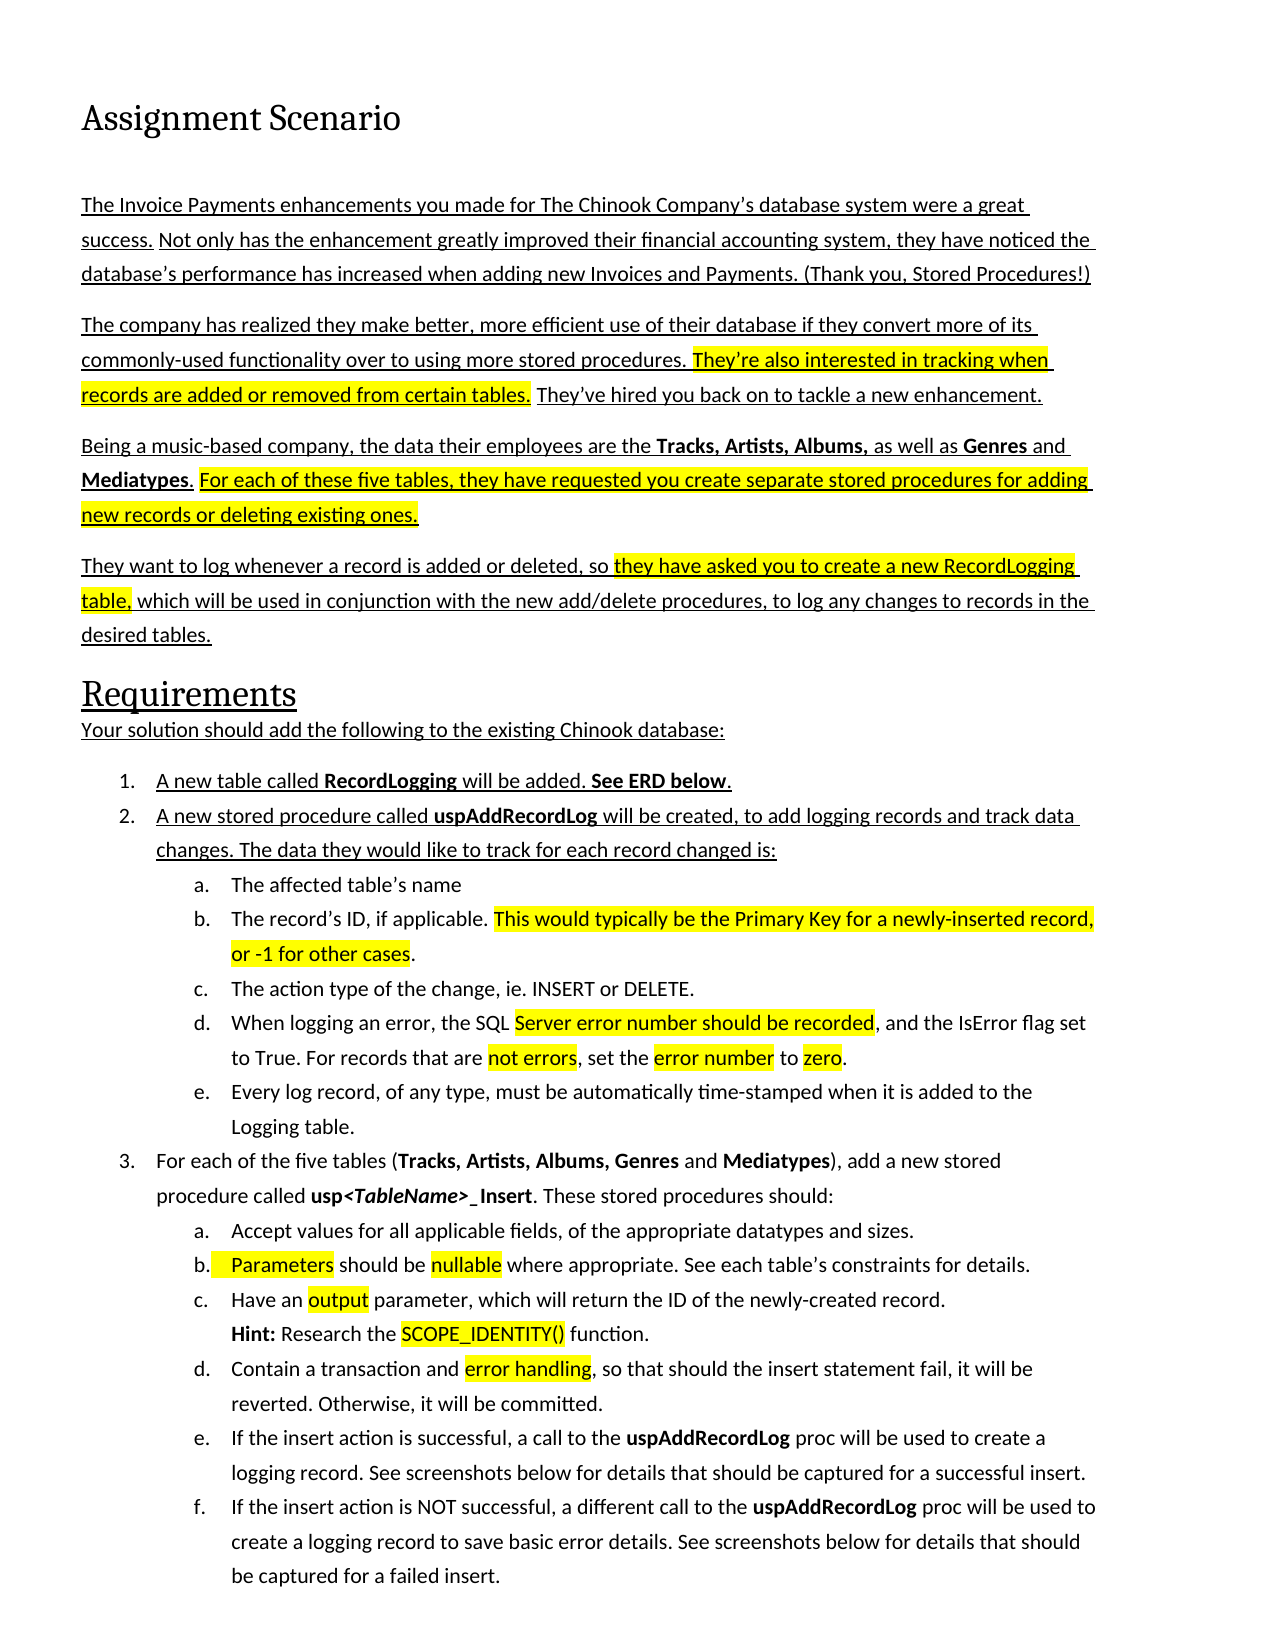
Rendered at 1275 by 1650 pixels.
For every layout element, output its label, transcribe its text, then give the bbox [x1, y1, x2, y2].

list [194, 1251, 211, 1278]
list Accept values for all applicable fields, of the appropriate datatypes and sizes. [194, 1217, 1098, 1243]
list The action type of the change, ie. INSERT or DELETE. [194, 975, 1098, 1001]
list The affected table’s name [194, 871, 1098, 898]
text The company has realized they make better, more efficient use of their database if they convert more of its commonly-used functionality over to using more stored procedures. They’re also interested in tracking when records are added or removed from certain tables. They’ve hired you back on to tackle a new enhancement. [81, 312, 1098, 407]
list If the insert action is NOT successful, a different call to the uspAddRecordLog proc will be used to create a logging record to save basic error details. See screenshots below for details that should be captured for a failed insert. [194, 1493, 1098, 1589]
list A new table called RecordLogging will be added. See ERD below. [119, 767, 1098, 794]
list Hint: Research the SCOPE_IDENTITY() function. [565, 1321, 1098, 1347]
text Your solution should add the following to the existing Chinook database: [81, 716, 1098, 743]
list If the insert action is successful, a call to the uspAddRecordLog proc will be used to create a logging record. See screenshots below for details that should be captured for a successful insert. [194, 1424, 1098, 1486]
text They want to log whenever a record is added or deleted, so they have asked you to create a new RecordLogging table, which will be used in conjunction with the new add/delete procedures, to log any changes to records in the desired tables. [81, 552, 1098, 648]
list For each of the five tables (Tracks, Artists, Albums, Genres and Mediatypes), add a new stored procedure called usp<TableName>_Insert. These stored procedures should: [119, 1148, 1098, 1209]
list Parameters should be nullable where appropriate. See each table’s constraints for details. [502, 1251, 1098, 1278]
list Every log record, of any type, must be automatically time-stamped when it is added to the Logging table. [194, 1078, 1098, 1140]
list Hint: Research the SCOPE_IDENTITY() function. [231, 1321, 401, 1347]
list A new stored procedure called uspAddRecordLog will be created, to add logging records and track data changes. The data they would like to track for each record changed is: [119, 802, 1098, 863]
subtitle Requirements [81, 673, 1098, 716]
subtitle Assignment Scenario [81, 97, 1098, 140]
list The record’s ID, if applicable. This would typically be the Primary Key for a newly-inserted record, or -1 for other cases. [194, 906, 1098, 967]
list When logging an error, the SQL Server error number should be recorded, and the IsError flag set to True. For records that are not errors, set the error number to zero. [194, 1009, 1098, 1071]
list Have an output parameter, which will return the ID of the newly-created record. [369, 1286, 1098, 1313]
text Being a music-based company, the data their employees are the Tracks, Artists, Albums, as well as Genres and Mediatypes. For each of these five tables, they have requested you create separate stored procedures for adding new records or deleting existing ones. [81, 432, 1098, 528]
text The Invoice Payments enhancements you made for The Chinook Company’s database system were a great success. Not only has the enhancement greatly improved their financial accounting system, they have noticed the database’s performance has increased when adding new Invoices and Payments. (Thank you, Stored Procedures!) [81, 191, 1098, 287]
list Contain a transaction and error handling, so that should the insert statement fail, it will be reverted. Otherwise, it will be committed. [194, 1355, 1098, 1416]
